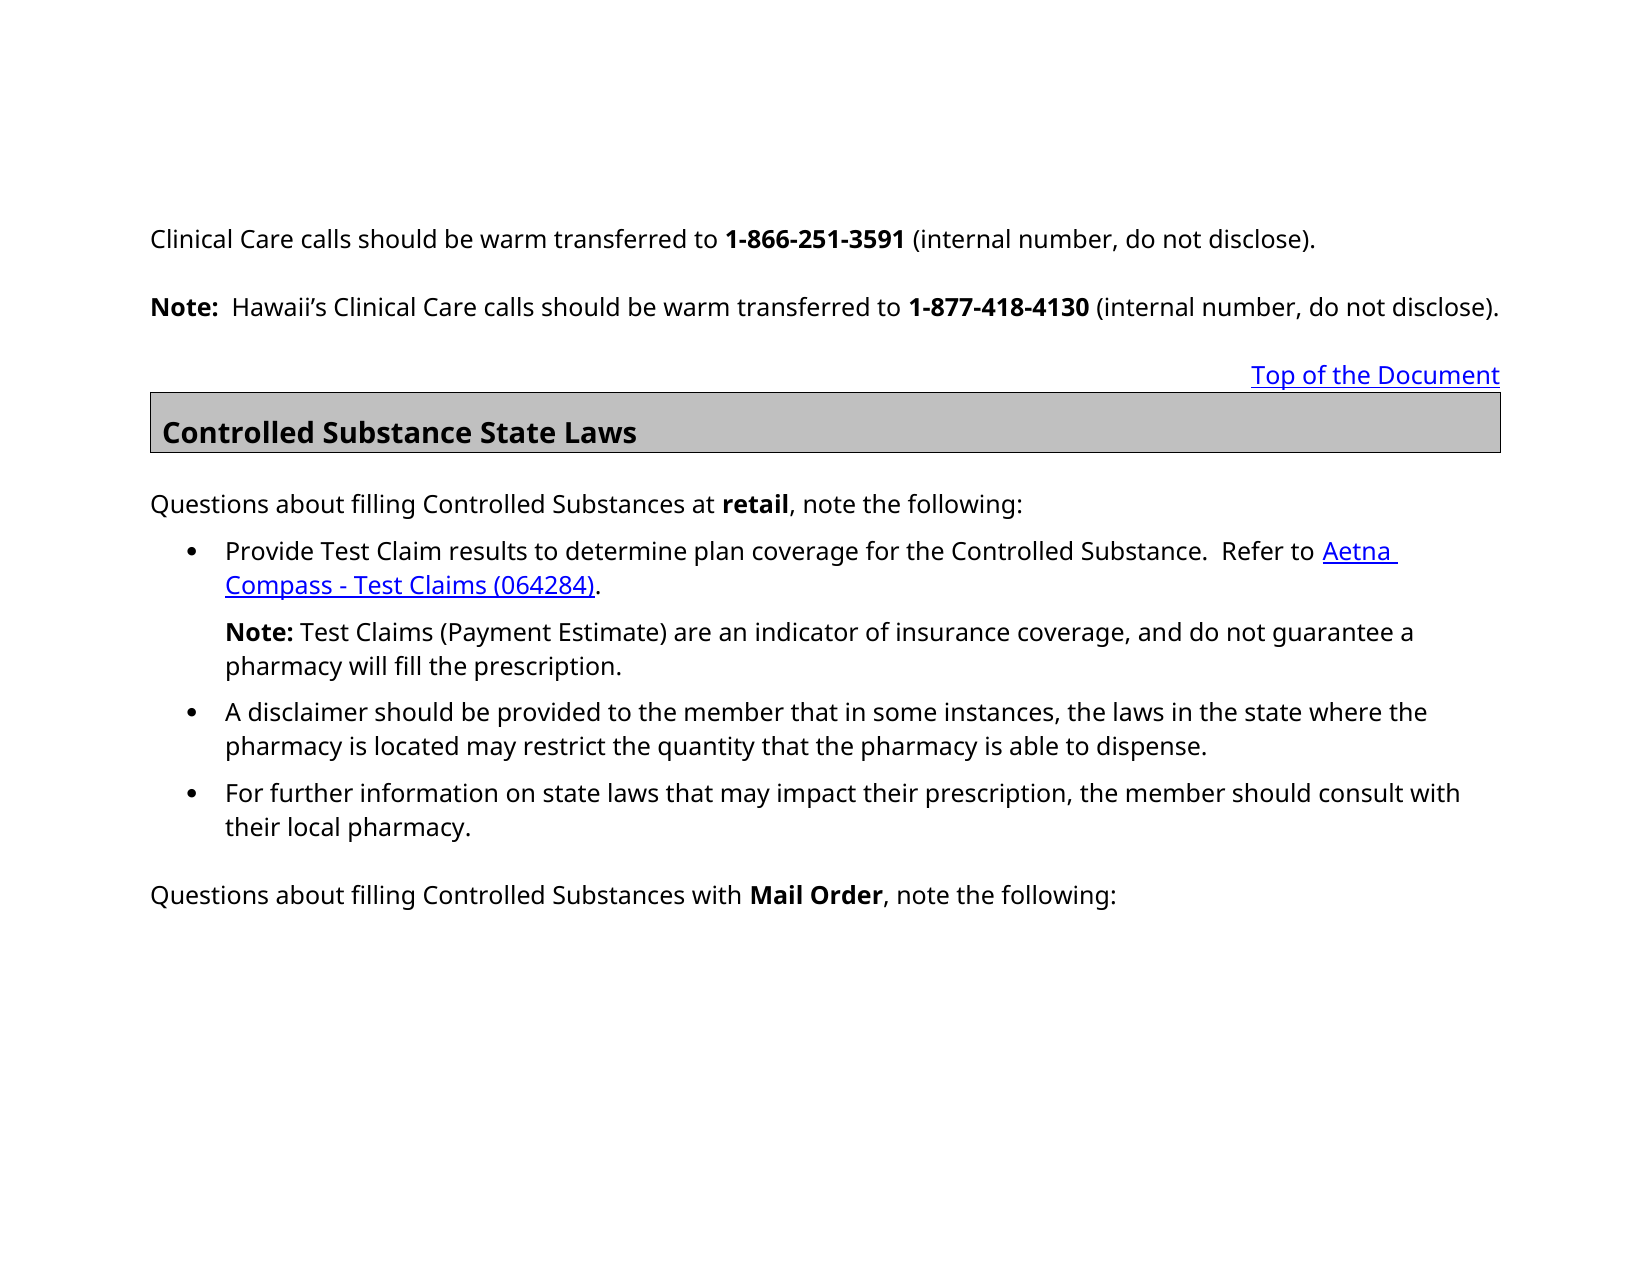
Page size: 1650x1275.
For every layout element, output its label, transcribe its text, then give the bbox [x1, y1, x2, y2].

list A disclaimer should be provided to the member that in some instances, the laws in the state where the pharmacy is located may restrict the quantity that the pharmacy is able to dispense. [187, 695, 1500, 763]
text Clinical Care calls should be warm transferred to 1-866-251-3591 (internal number, do not disclose). [150, 222, 1500, 256]
text Questions about filling Controlled Substances with Mail Order, note the following: [150, 878, 1500, 912]
list Provide Test Claim results to determine plan coverage for the Controlled Substance. Refer to Aetna Compass - Test Claims (064284). [187, 533, 1500, 602]
list For further information on state laws that may impact their prescription, the member should consult with their local pharmacy. [187, 775, 1500, 843]
text Top of the Document [150, 358, 1500, 392]
table_header Controlled Substance State Laws [151, 393, 1500, 452]
text Questions about filling Controlled Substances at retail, note the following: [150, 487, 1500, 521]
text Note: Test Claims (Payment Estimate) are an indicator of insurance coverage, and do not guarantee a pharmacy will fill the prescription. [225, 614, 1500, 682]
text Note: Hawaii’s Clinical Care calls should be warm transferred to 1-877-418-4130 (internal number, do not disclose). [150, 290, 1500, 324]
